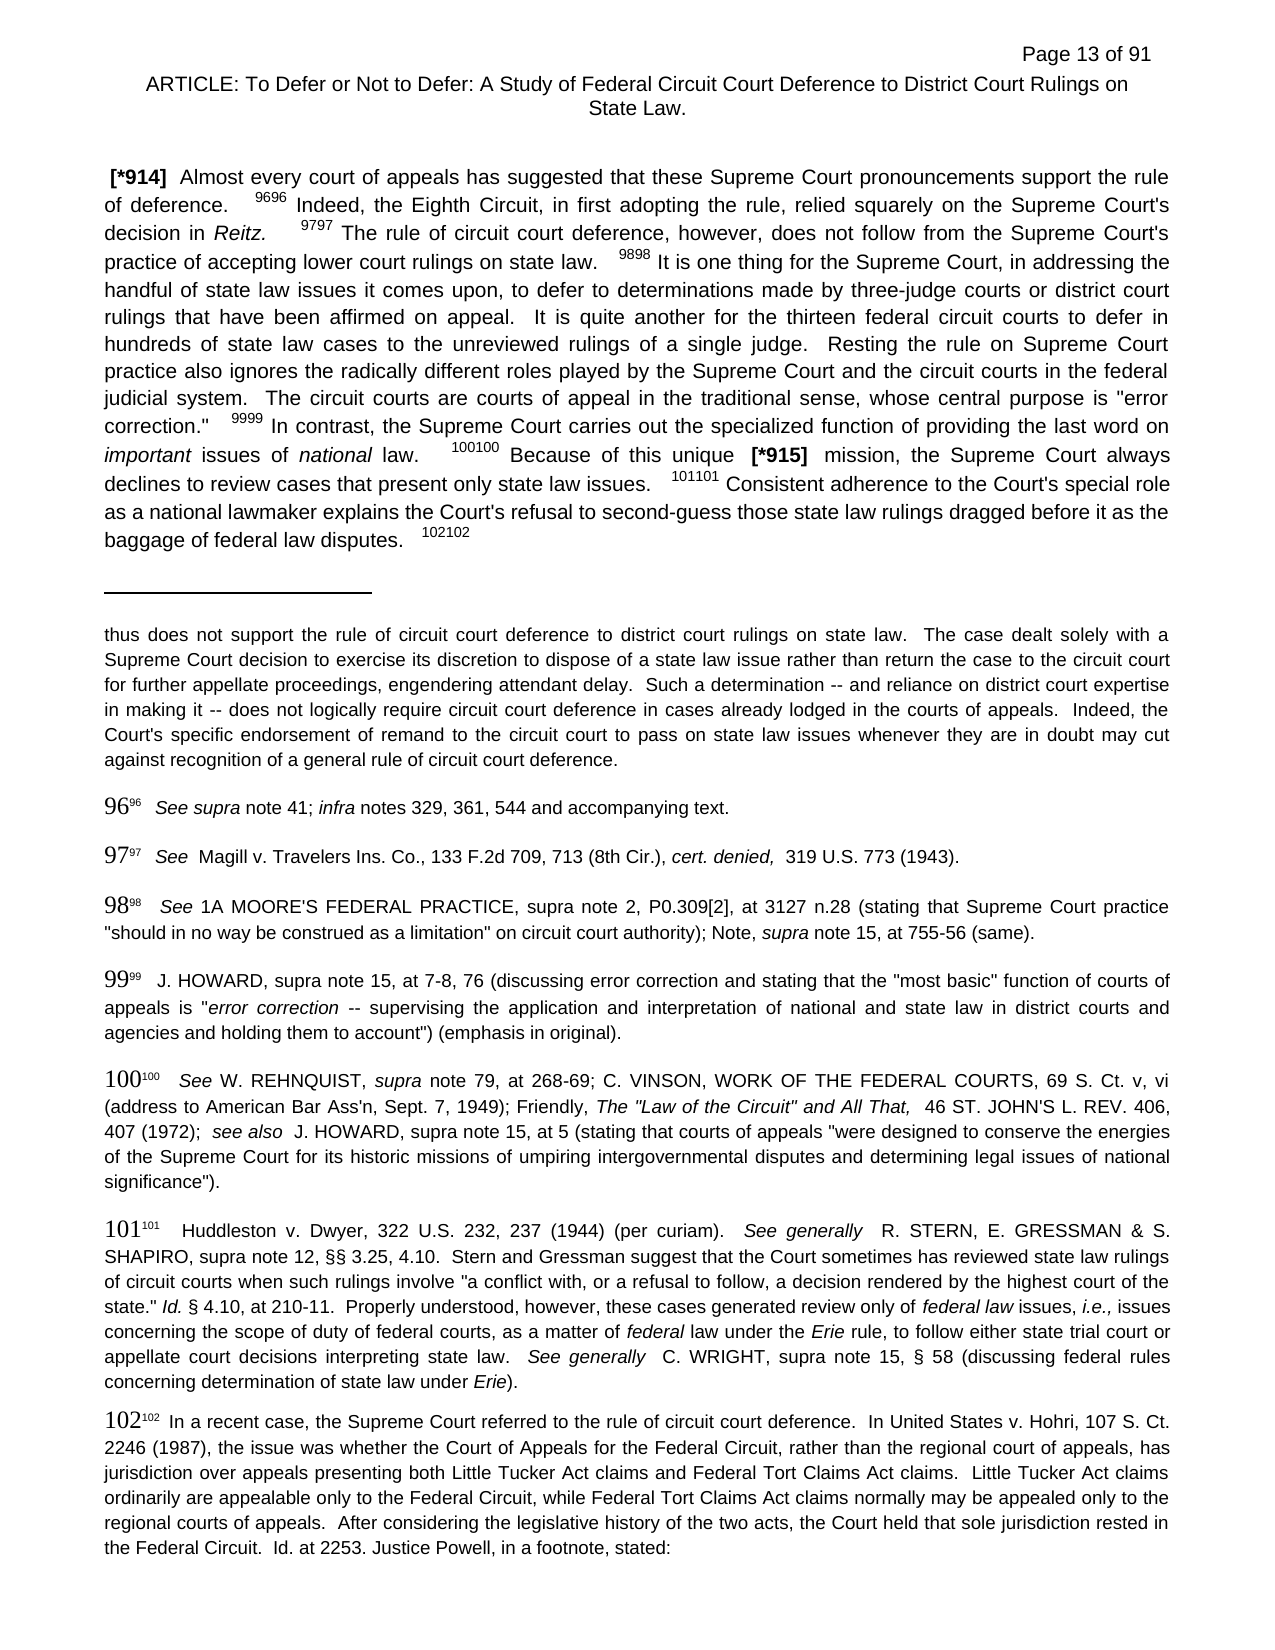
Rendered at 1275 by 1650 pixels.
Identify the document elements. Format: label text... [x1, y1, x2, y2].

text [*914] Almost every court of appeals has suggested that these Supreme Court pronouncements support the rule of deference. 96 Indeed, the Eighth Circuit, in first adopting the rule, relied squarely on the Supreme Court's decision in Reitz. 97 The rule of circuit court deference, however, does not follow from the Supreme Court's practice of accepting lower court rulings on state law. 98 It is one thing for the Supreme Court, in addressing the handful of state law issues it comes upon, to defer to determinations made by three-judge courts or district court rulings that have been affirmed on appeal. It is quite another for the thirteen federal circuit courts to defer in hundreds of state law cases to the unreviewed rulings of a single judge. Resting the rule on Supreme Court practice also ignores the radically different roles played by the Supreme Court and the circuit courts in the federal judicial system. The circuit courts are courts of appeal in the traditional sense, whose central purpose is "error correction." 99 In contrast, the Supreme Court carries out the specialized function of providing the last word on important issues of national law. 100 Because of this unique [*915] mission, the Supreme Court always declines to review cases that present only state law issues. 101 Consistent adherence to the Court's special role as a national lawmaker explains the Court's refusal to second-guess those state law rulings dragged before it as the baggage of federal law disputes. 102 [104, 161, 1171, 552]
